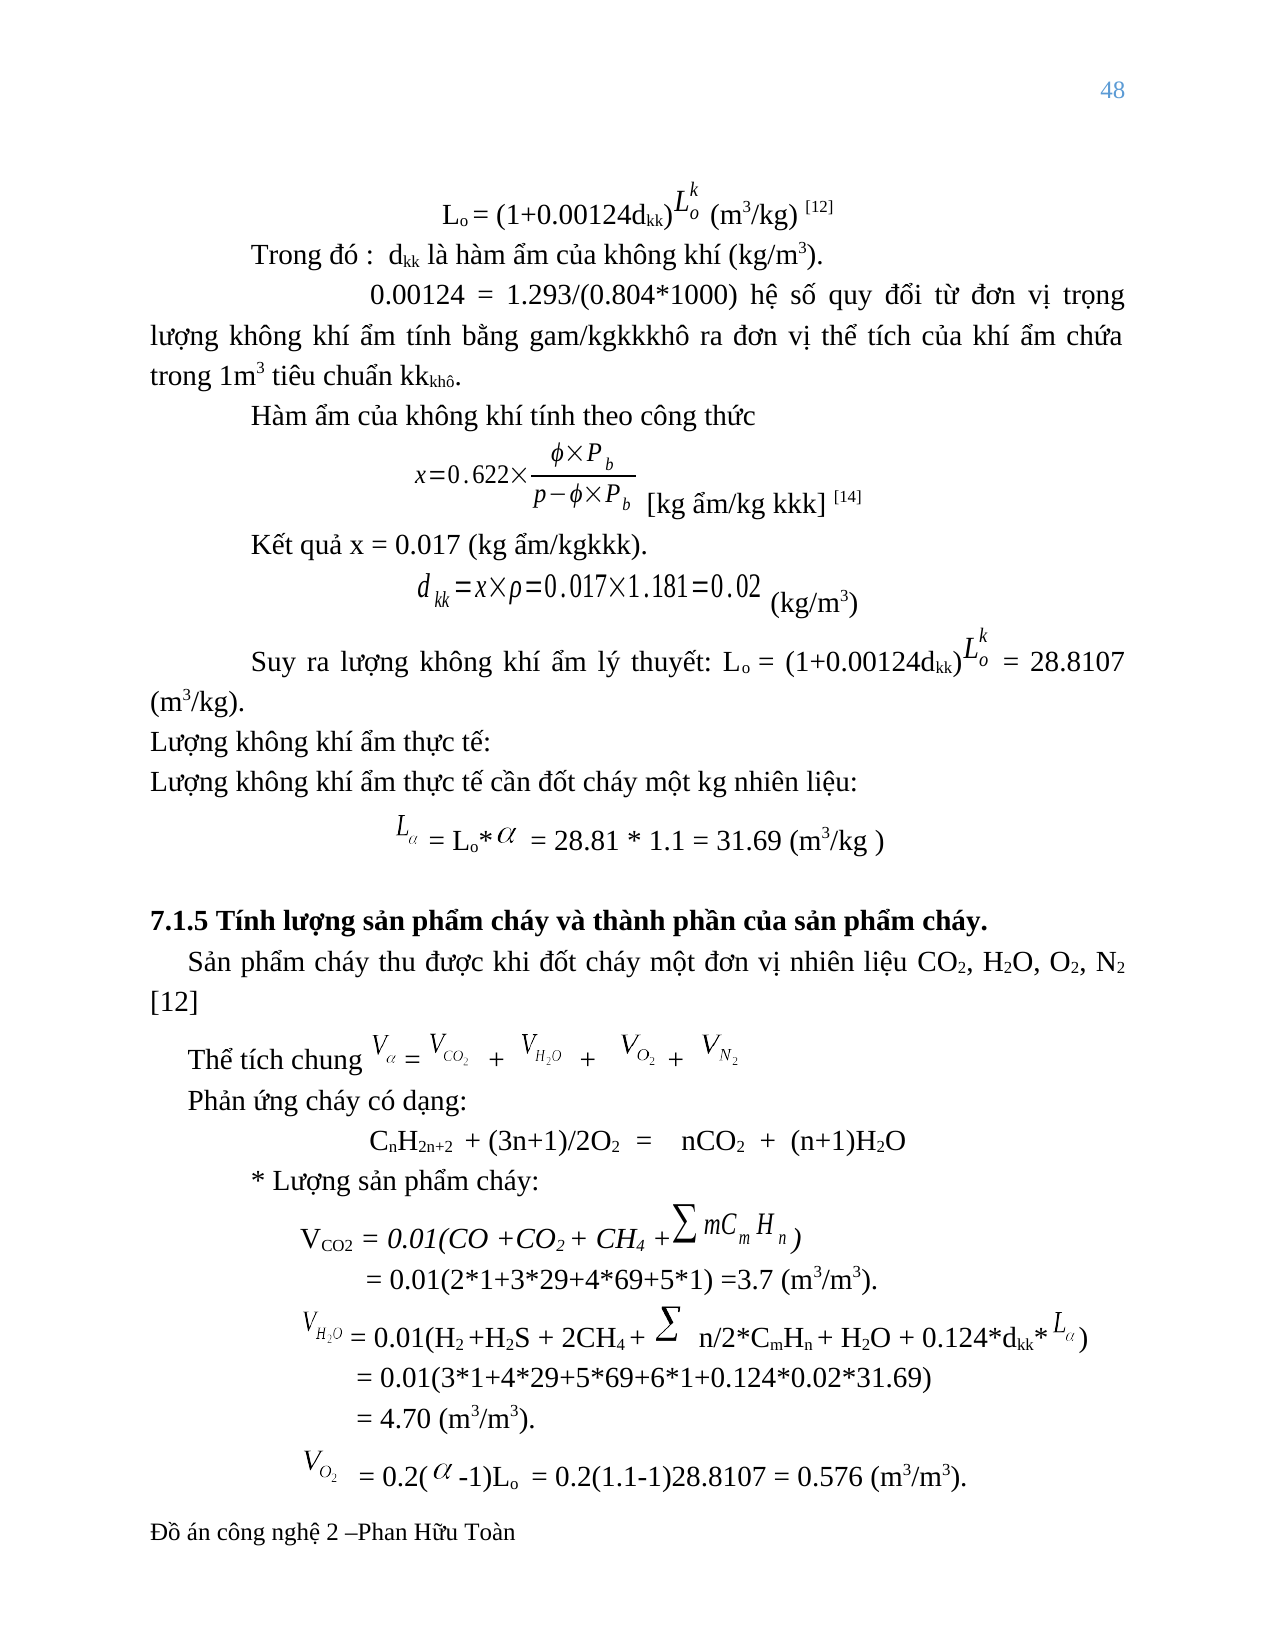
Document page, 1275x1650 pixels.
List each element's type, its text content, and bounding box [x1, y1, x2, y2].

text (kg/m3) [150, 567, 1125, 619]
text = 0.01(2*1+3*29+4*69+5*1) =3.7 (m3/m3). [177, 1262, 1125, 1295]
text = 0.01(H2 +H2S + 2CH4 + n/2*CmHn + H2O + 0.124*dkk*) [177, 1302, 1125, 1354]
text * Lượng sản phẩm cháy: [150, 1163, 1125, 1197]
text = 0.2(-1)Lo = 0.2(1.1-1)28.8107 = 0.576 (m3/m3). [177, 1441, 1125, 1493]
text VCO2 = 0.01(CO +CO2 + CH4 +) [177, 1203, 1125, 1255]
text Lo = (1+0.00124dkk) (m3/kg) [12] [150, 179, 1125, 231]
text Phản ứng cháy có dạng: [150, 1083, 1125, 1116]
text = 0.01(3*1+4*29+5*69+6*1+0.124*0.02*31.69) [177, 1361, 1125, 1394]
text Thể tích chung = + + + [150, 1024, 1125, 1076]
text = Lo* = 28.81 * 1.1 = 31.69 (m3/kg ) [150, 805, 1125, 857]
text = 4.70 (m3/m3). [177, 1401, 1125, 1434]
text Lượng không khí ẩm thực tế: [150, 724, 1125, 758]
text Hàm ẩm của không khí tính theo công thức [150, 398, 1125, 432]
text Suy ra lượng không khí ẩm lý thuyết: Lo = (1+0.00124dkk) = 28.8107 (m3/kg). [150, 626, 1125, 718]
text Kết quả x = 0.017 (kg ẩm/kgkkk). [150, 527, 1125, 560]
text [kg ẩm/kg kkk] [14] [150, 438, 1125, 520]
text Lượng không khí ẩm thực tế cần đốt cháy một kg nhiên liệu: [150, 764, 1125, 798]
text Trong đó : dkk là hàm ẩm của không khí (kg/m3). [150, 237, 1125, 271]
text Sản phẩm cháy thu được khi đốt cháy một đơn vị nhiên liệu CO2, H2O, O2, N2 [12] [150, 944, 1125, 1017]
text 0.00124 = 1.293/(0.804*1000) hệ số quy đổi từ đơn vị trọng lượng không khí ẩm tính bằng gam/kgkkkhô ra đơn vị thể tích của khí ẩm chứa trong 1m3 tiêu chuẩn kkkhô. [150, 277, 1125, 391]
text 7.1.5 Tính lượng sản phẩm cháy và thành phần của sản phẩm cháy. [150, 903, 1125, 937]
text CnH2n+2 + (3n+1)/2O2 = nCO2 + (n+1)H2O [150, 1123, 1125, 1156]
